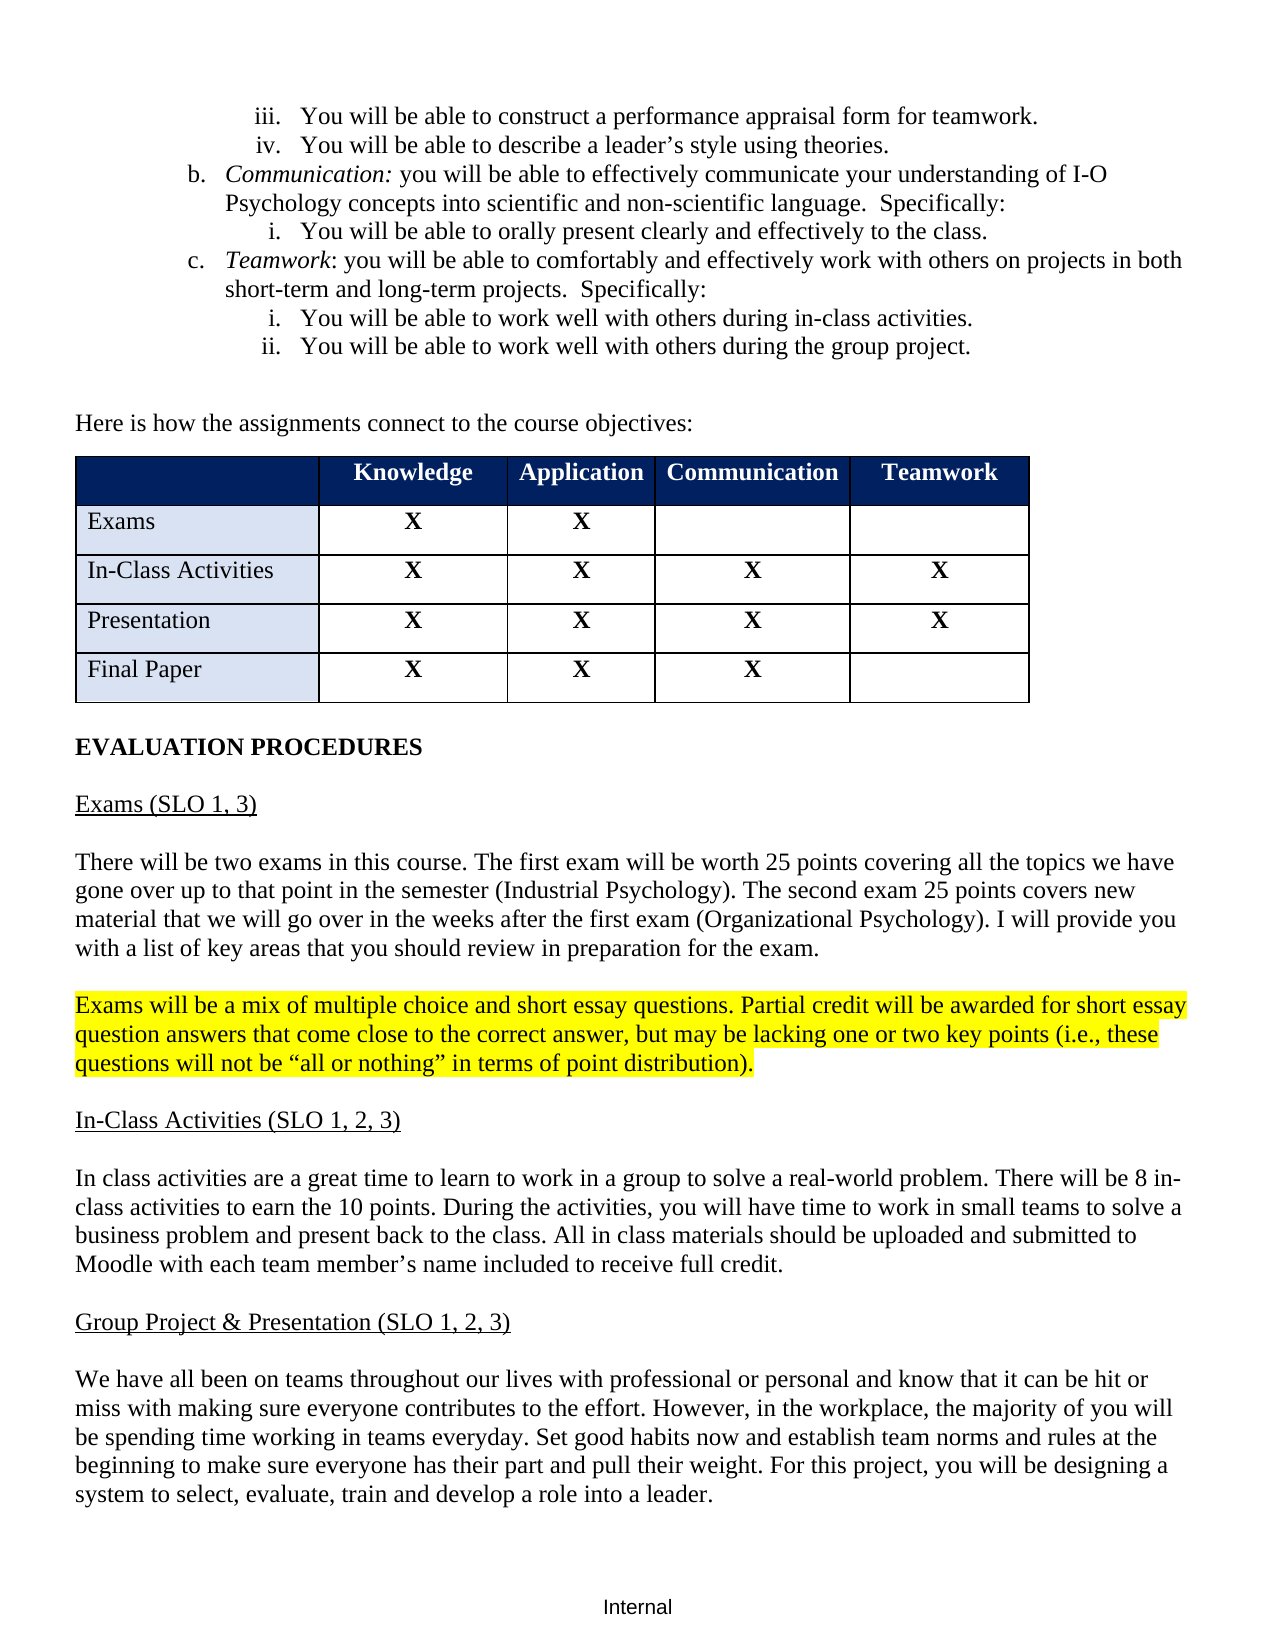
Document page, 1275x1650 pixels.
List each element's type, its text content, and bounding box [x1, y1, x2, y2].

table_header Communication [656, 457, 849, 505]
table_cell X [320, 654, 507, 701]
list Teamwork: you will be able to comfortably and effectively work with others on projects in both short-term and long-term projects. Specifically: [187, 245, 1200, 303]
table_cell X [656, 654, 849, 701]
table_header Knowledge [320, 457, 507, 505]
text EVALUATION PROCEDURES [75, 732, 1200, 761]
table_cell X [508, 654, 654, 701]
text We have all been on teams throughout our lives with professional or personal and know that it can be hit or miss with making sure everyone contributes to the effort. However, in the workplace, the majority of you will be spending time working in teams everyday. Set good habits now and establish team norms and rules at the beginning to make sure everyone has their part and pull their weight. For this project, you will be designing a system to select, evaluate, train and develop a role into a leader. [75, 1364, 1200, 1508]
table_cell X [320, 556, 507, 603]
table_cell X [320, 506, 507, 554]
list You will be able to construct a performance appraisal form for teamwork. [281, 101, 1200, 130]
list You will be able to work well with others during in-class activities. [281, 303, 1200, 331]
list Communication: you will be able to effectively communicate your understanding of I-O Psychology concepts into scientific and non-scientific language. Specifically: [187, 159, 1200, 216]
table_cell Presentation [77, 605, 318, 652]
list You will be able to work well with others during the group project. [281, 331, 1200, 360]
table_cell [656, 506, 849, 554]
table_cell X [851, 556, 1028, 603]
list You will be able to orally present clearly and effectively to the class. [281, 216, 1200, 245]
table_cell X [851, 605, 1028, 652]
text Exams (SLO 1, 3) [75, 789, 1200, 818]
table_cell Exams [77, 506, 318, 554]
text In class activities are a great time to learn to work in a group to solve a real-world problem. There will be 8 in-class activities to earn the 10 points. During the activities, you will have time to work in small teams to solve a business problem and present back to the class. All in class materials should be uploaded and submitted to Moodle with each team member’s name included to receive full credit. [75, 1163, 1200, 1278]
table_cell [851, 654, 1028, 701]
table_header Teamwork [851, 457, 1028, 505]
text Here is how the assignments connect to the course objectives: [75, 408, 1200, 437]
text Exams will be a mix of multiple choice and short essay questions. Partial credit will be awarded for short essay question answers that come close to the correct answer, but may be lacking one or two key points (i.e., these questions will not be “all or nothing” in terms of point distribution). [754, 991, 1200, 1077]
table_cell [851, 506, 1028, 554]
text Group Project & Presentation (SLO 1, 2, 3) [75, 1307, 1200, 1336]
table_cell X [320, 605, 507, 652]
table_header Application [508, 457, 654, 505]
text In-Class Activities (SLO 1, 2, 3) [75, 1106, 1200, 1134]
list You will be able to describe a leader’s style using theories. [281, 130, 1200, 159]
table_cell Final Paper [77, 654, 318, 701]
table_cell In-Class Activities [77, 556, 318, 603]
text There will be two exams in this course. The first exam will be worth 25 points covering all the topics we have gone over up to that point in the semester (Industrial Psychology). The second exam 25 points covers new material that we will go over in the weeks after the first exam (Organizational Psychology). I will provide you with a list of key areas that you should review in preparation for the exam. [75, 847, 1200, 962]
table_cell X [656, 605, 849, 652]
table_cell X [508, 605, 654, 652]
table_cell X [656, 556, 849, 603]
table_cell X [508, 556, 654, 603]
table_cell X [508, 506, 654, 554]
table_header [77, 457, 318, 505]
